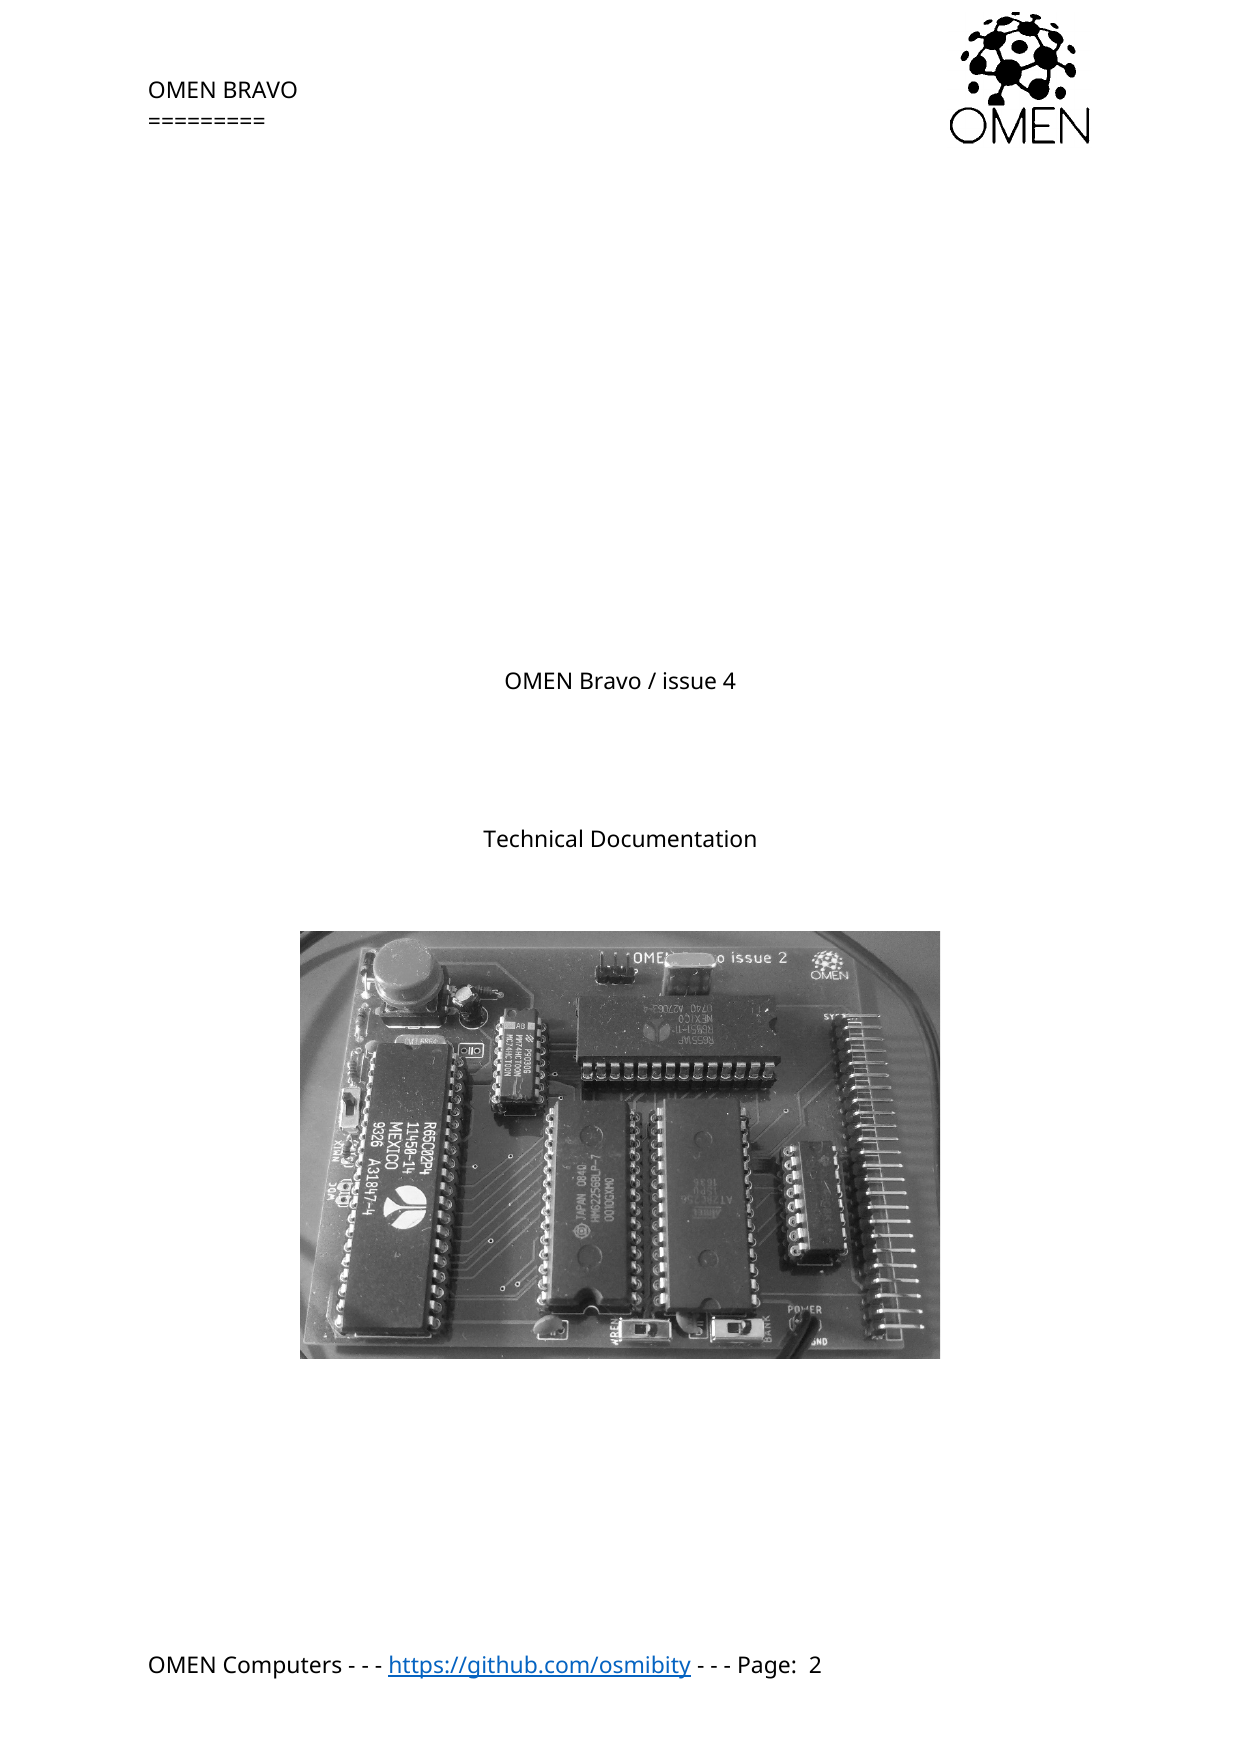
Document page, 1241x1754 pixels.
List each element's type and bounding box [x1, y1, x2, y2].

picture [947, 12, 1093, 148]
picture [300, 931, 941, 1359]
